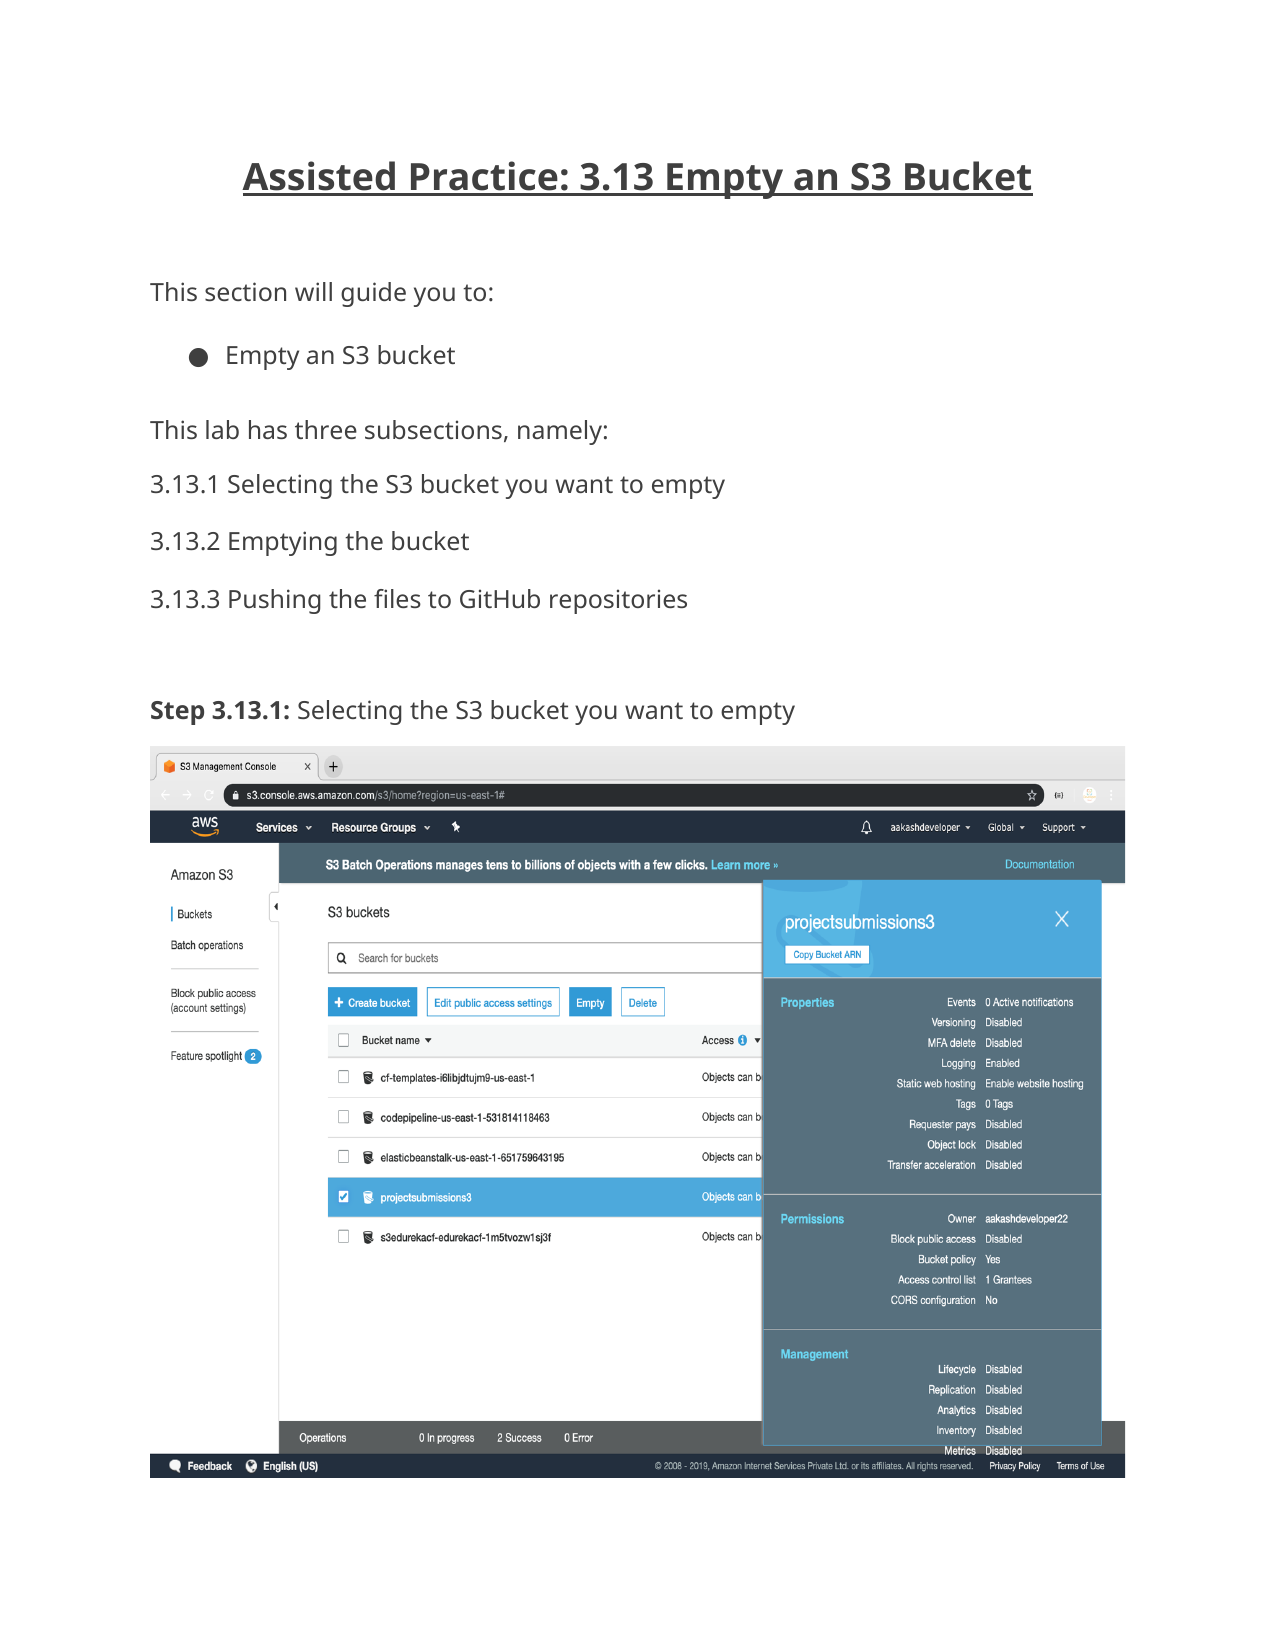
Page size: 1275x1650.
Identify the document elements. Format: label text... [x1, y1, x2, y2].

picture [150, 746, 1125, 1478]
text 3.13.1 Selecting the S3 bucket you want to empty [150, 466, 1125, 500]
text This lab has three subsections, namely: [150, 413, 1125, 447]
text This section will guide you to: [150, 274, 1125, 308]
text Step 3.13.1: Selecting the S3 bucket you want to empty [150, 693, 1125, 727]
list Empty an S3 bucket [187, 328, 1125, 379]
text 3.13.2 Emptying the bucket [150, 524, 1125, 558]
text Assisted Practice: 3.13 Empty an S3 Bucket [150, 150, 1125, 201]
text 3.13.3 Pushing the files to GitHub repositories [150, 582, 1125, 616]
